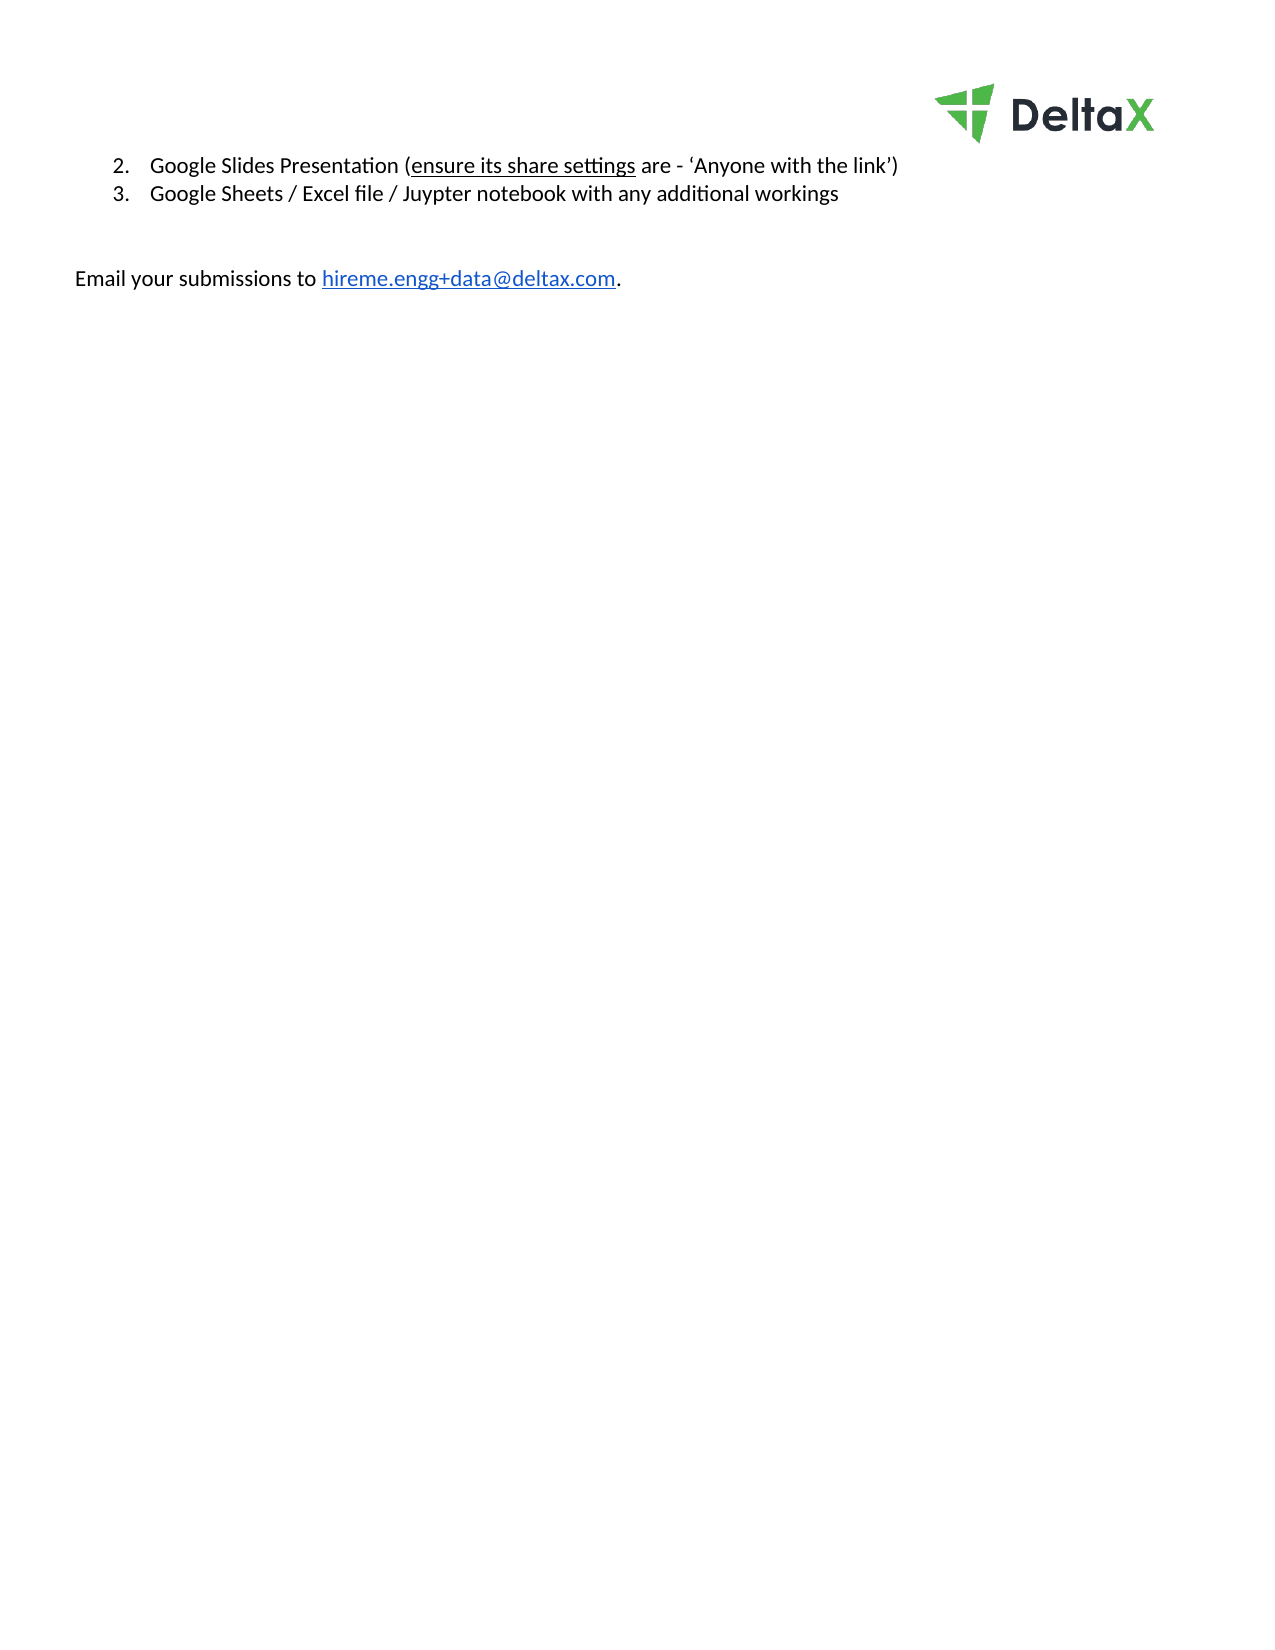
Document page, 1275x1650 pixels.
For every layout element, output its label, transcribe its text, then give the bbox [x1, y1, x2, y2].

list Google Sheets / Excel file / Juypter notebook with any additional workings [112, 179, 1200, 208]
list Google Slides Presentation (ensure its share settings are - ‘Anyone with the link’) [112, 152, 1200, 179]
picture [915, 75, 1200, 152]
text Email your submissions to hireme.engg+data@deltax.com. [75, 264, 1200, 292]
